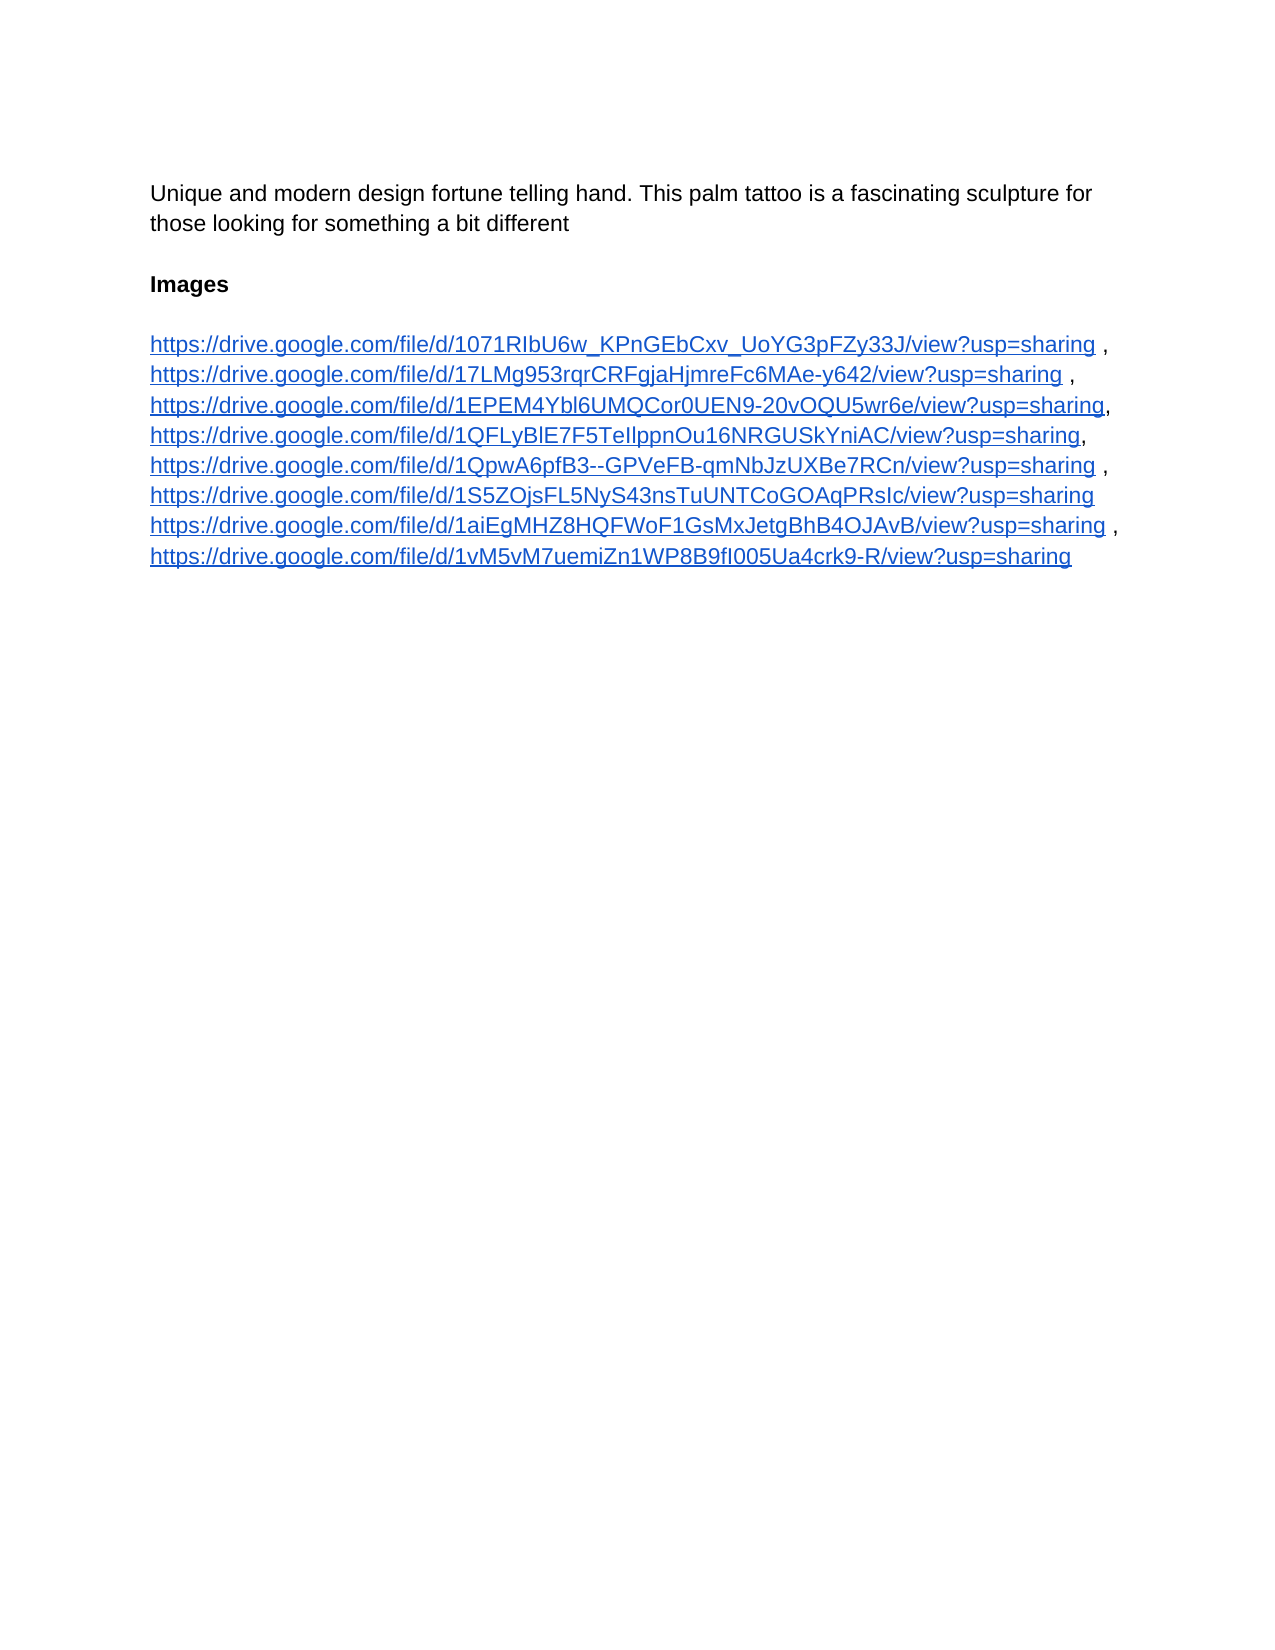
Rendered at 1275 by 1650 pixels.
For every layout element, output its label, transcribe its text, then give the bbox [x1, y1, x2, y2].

text https://drive.google.com/file/d/1071RIbU6w_KPnGEbCxv_UoYG3pFZy33J/view?usp=sharing , https://drive.google.com/file/d/17LMg953rqrCRFgjaHjmreFc6MAe-y642/view?usp=sharing , https://drive.google.com/file/d/1EPEM4Ybl6UMQCor0UEN9-20vOQU5wr6e/view?usp=sharing, https://drive.google.com/file/d/1QFLyBlE7F5TeIlppnOu16NRGUSkYniAC/view?usp=sharing, https://drive.google.com/file/d/1QpwA6pfB3--GPVeFB-qmNbJzUXBe7RCn/view?usp=sharing , https://drive.google.com/file/d/1S5ZOjsFL5NyS43nsTuUNTCoGOAqPRsIc/view?usp=sharing https://drive.google.com/file/d/1aiEgMHZ8HQFWoF1GsMxJetgBhB4OJAvB/view?usp=sharing , https://drive.google.com/file/d/1vM5vM7uemiZn1WP8B9fI005Ua4crk9-R/view?usp=sharing [150, 331, 1125, 569]
text Unique and modern design fortune telling hand. This palm tattoo is a fascinating sculpture for those looking for something a bit different [150, 180, 1125, 237]
text Images [150, 271, 1125, 297]
